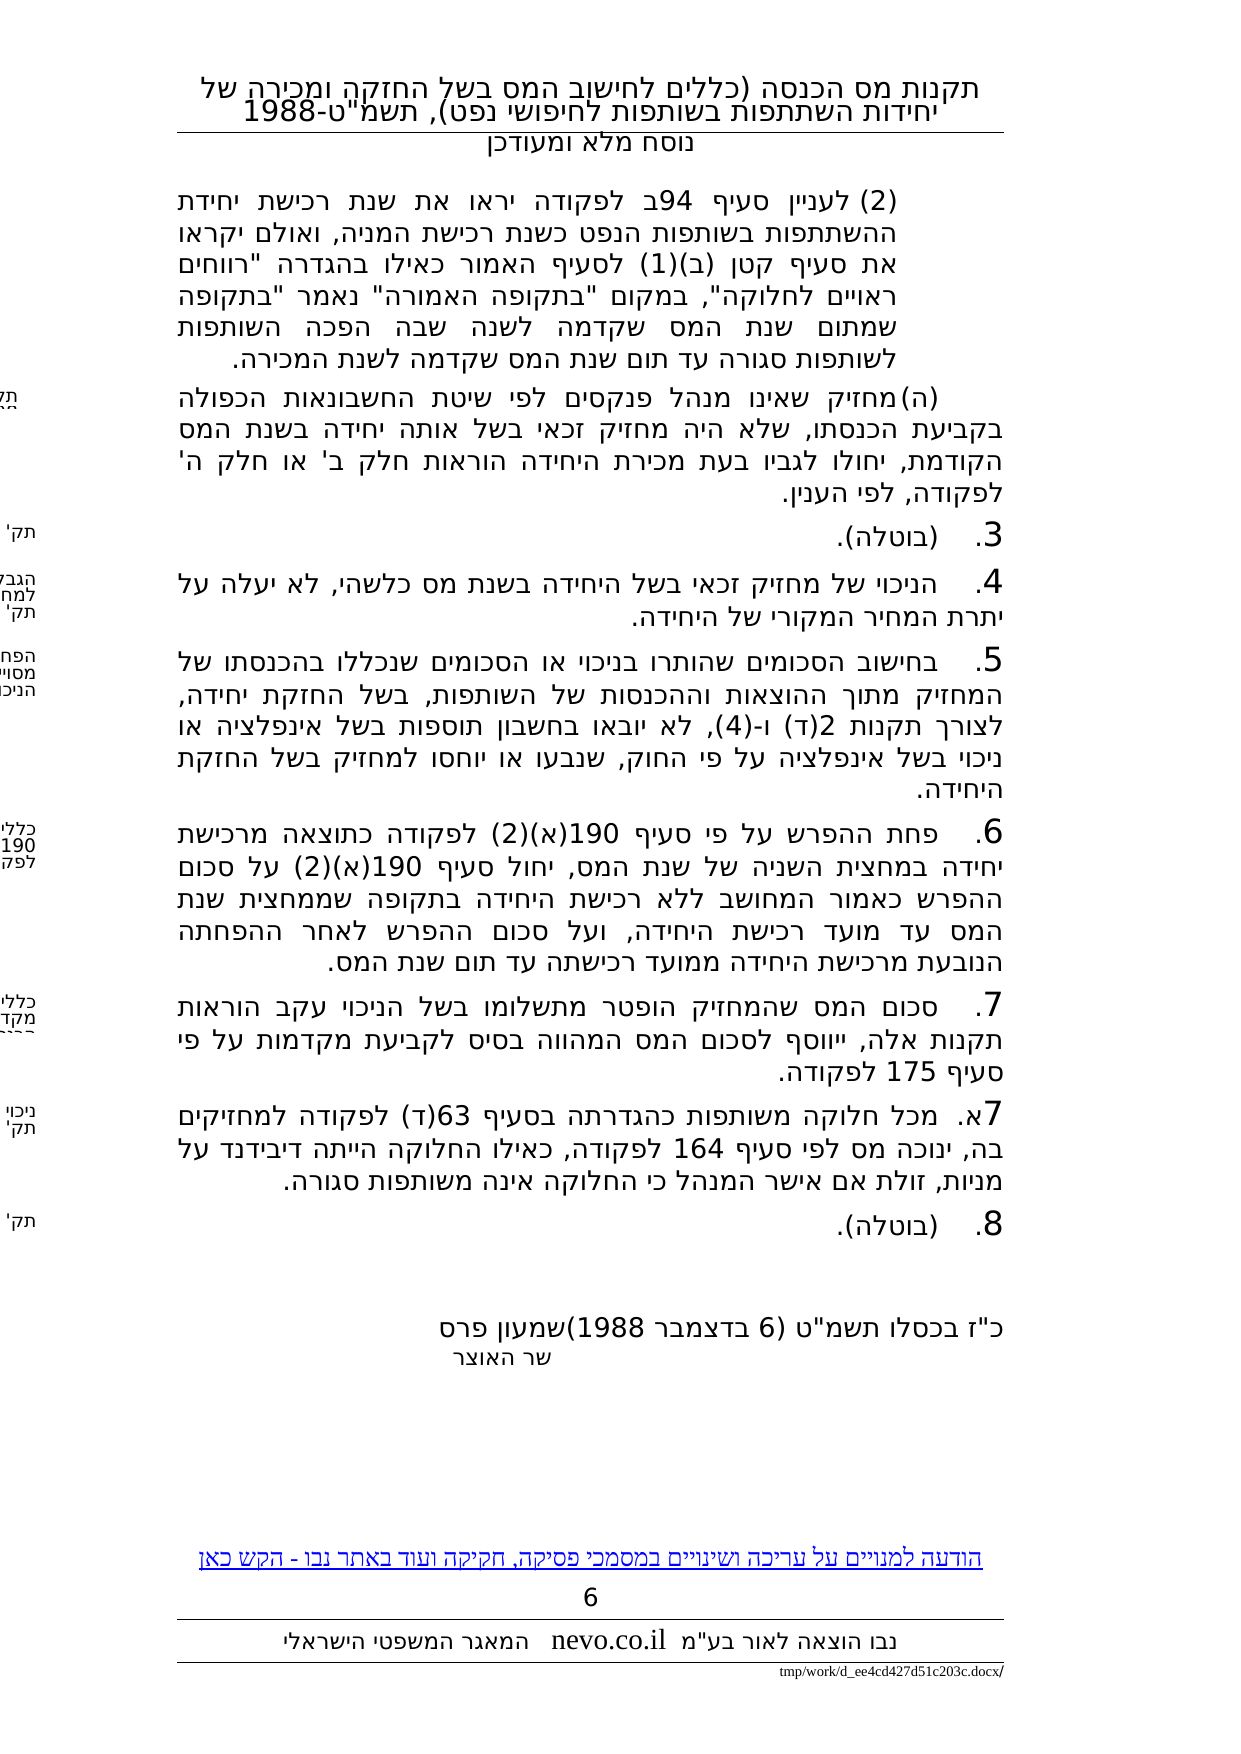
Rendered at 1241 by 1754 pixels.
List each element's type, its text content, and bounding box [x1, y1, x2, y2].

text (ה) מחזיק שאינו מנהל פנקסים לפי שיטת החשבונאות הכפולה בקביעת הכנסתו, שלא היה מחזיק זכאי בשל אותה יחידה בשנת המס הקודמת, יחולו לגביו בעת מכירת היחידה הוראות חלק ב' או חלק ה' לפקודה, לפי הענין. [177, 382, 1004, 508]
text 8. (בוטלה). [177, 1204, 1004, 1243]
text 7. סכום המס שהמחזיק הופטר מתשלומו בשל הניכוי עקב הוראות תקנות אלה, ייווסף לסכום המס המהווה בסיס לקביעת מקדמות על פי סעיף 175 לפקודה. [177, 985, 1004, 1087]
text 6. פחת ההפרש על פי סעיף 190(א)(2) לפקודה כתוצאה מרכישת יחידה במחצית השניה של שנת המס, יחול סעיף 190(א)(2) על סכום ההפרש כאמור המחושב ללא רכישת היחידה בתקופה שממחצית שנת המס עד מועד רכישת היחידה, ועל סכום ההפרש לאחר ההפחתה הנובעת מרכישת היחידה ממועד רכישתה עד תום שנת המס. [177, 813, 1004, 978]
text 5. בחישוב הסכומים שהותרו בניכוי או הסכומים שנכללו בהכנסתו של המחזיק מתוך ההוצאות וההכנסות של השותפות, בשל החזקת יחידה, לצורך תקנות 2(ד) ו-(4), לא יובאו בחשבון תוספות בשל אינפלציה או ניכוי בשל אינפלציה על פי החוק, שנבעו או יוחסו למחזיק בשל החזקת היחידה. [177, 640, 1004, 805]
text (2) לעניין סעיף 94ב לפקודה יראו את שנת רכישת יחידת ההשתתפות בשותפות הנפט כשנת רכישת המניה, ואולם יקראו את סעיף קטן (ב)(1) לסעיף האמור כאילו בהגדרה "רווחים ראויים לחלוקה", במקום "בתקופה האמורה" נאמר "בתקופה שמתום שנת המס שקדמה לשנה שבה הפכה השותפות לשותפות סגורה עד תום שנת המס שקדמה לשנת המכירה. [177, 185, 898, 375]
text 3. (בוטלה). [177, 516, 1004, 555]
text שר האוצר [177, 1344, 1004, 1371]
text הודעה למנויים על עריכה ושינויים במסמכי פסיקה, חקיקה ועוד באתר נבו - הקש כאן [177, 1543, 1004, 1572]
text 7א. מכל חלוקה משותפות כהגדרתה בסעיף 63(ד) לפקודה למחזיקים בה, ינוכה מס לפי סעיף 164 לפקודה, כאילו החלוקה הייתה דיבידנד על מניות, זולת אם אישר המנהל כי החלוקה אינה משותפות סגורה. [177, 1095, 1004, 1197]
text כ"ז בכסלו תשמ"ט (6 בדצמבר 1988) שמעון פרס [177, 1313, 1004, 1344]
text 4. הניכוי של מחזיק זכאי בשל היחידה בשנת מס כלשהי, לא יעלה על יתרת המחיר המקורי של היחידה. [177, 562, 1004, 633]
